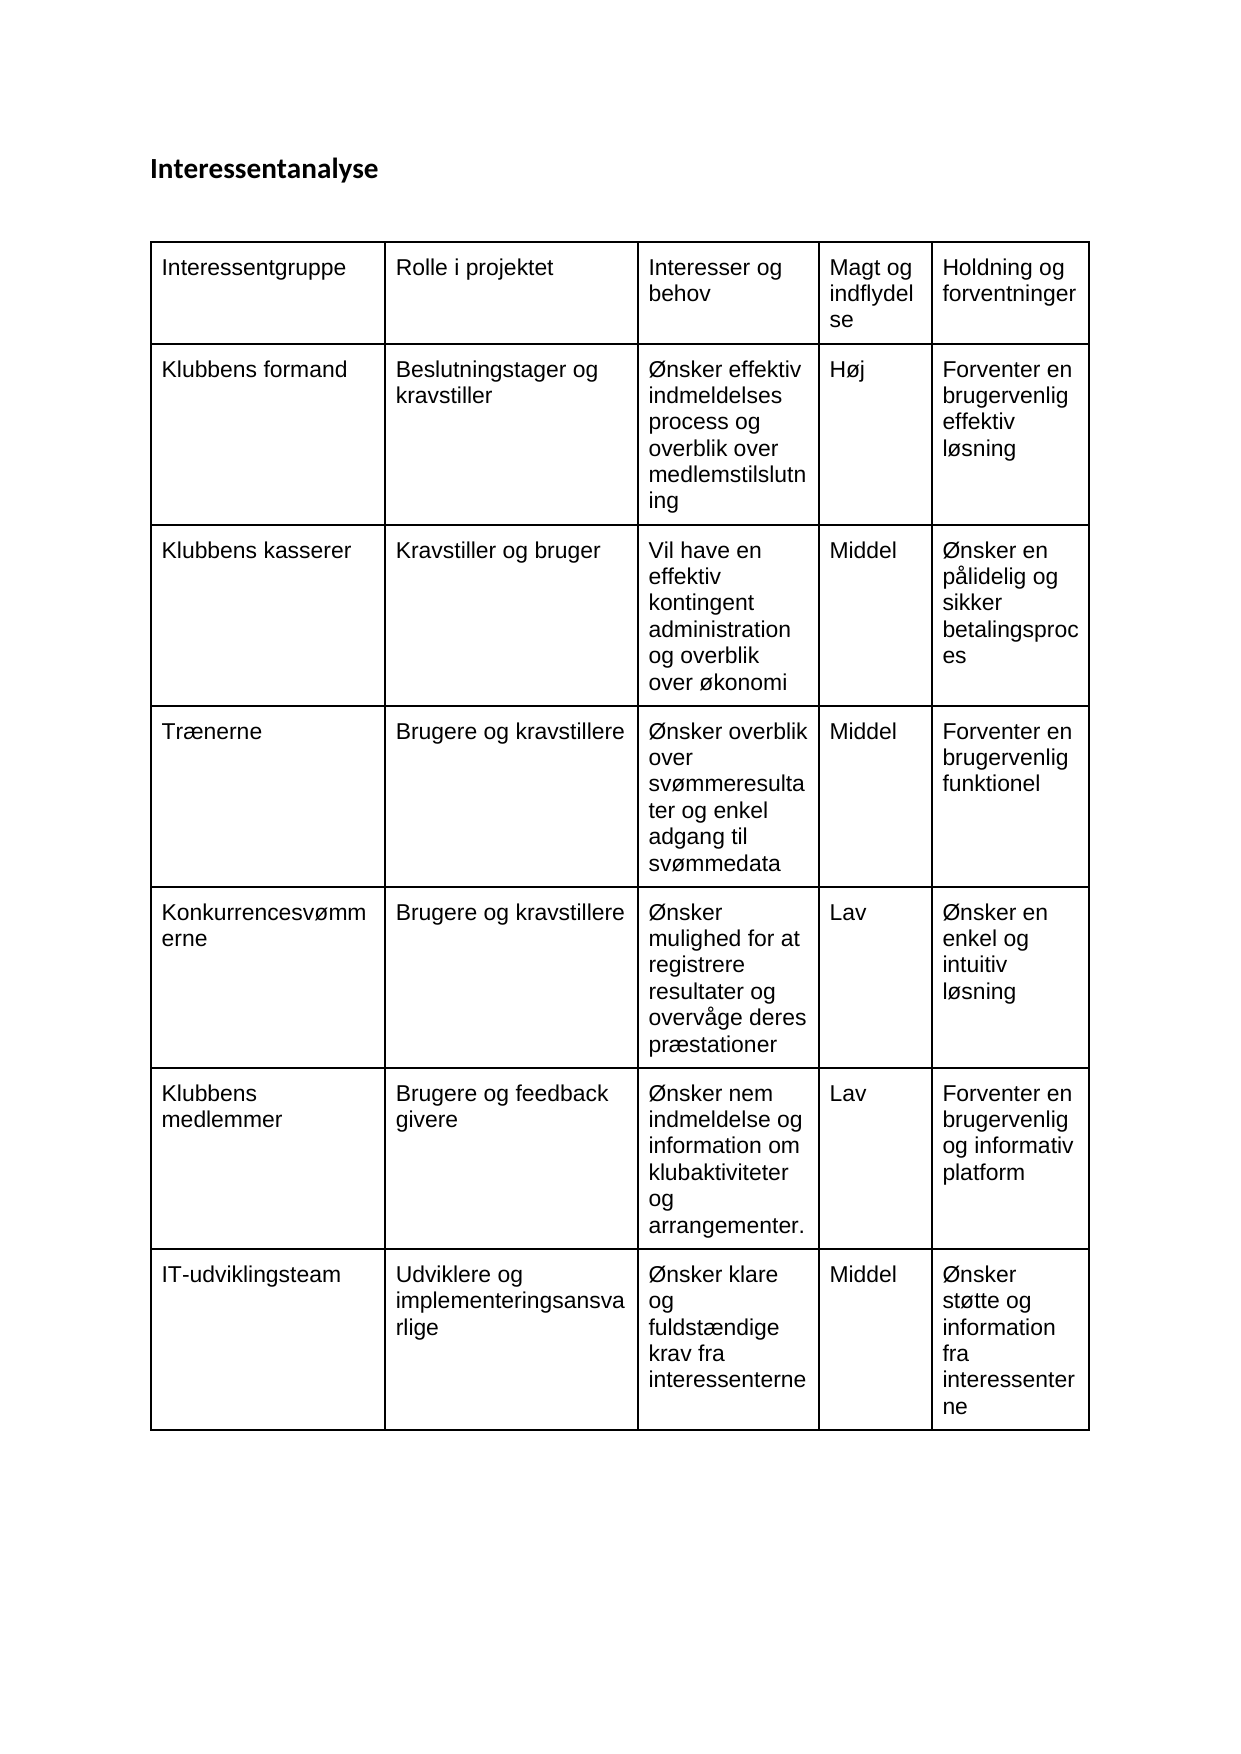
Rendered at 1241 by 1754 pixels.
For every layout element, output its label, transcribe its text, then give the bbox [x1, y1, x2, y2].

table_cell Forventer en brugervenlig effektiv løsning [933, 345, 1088, 524]
table_cell Ønsker nem indmeldelse og information om klubaktiviteter og arrangementer. [639, 1069, 818, 1248]
table_cell Klubbens formand [152, 345, 384, 524]
table_cell Klubbens medlemmer [152, 1069, 384, 1248]
table_cell Høj [820, 345, 931, 524]
table_cell Vil have en effektiv kontingent administration og overblik over økonomi [639, 526, 818, 705]
table_cell Ønsker overblik over svømmeresultater og enkel adgang til svømmedata [639, 707, 818, 886]
table_header Interessentgruppe [152, 243, 384, 343]
table_cell Brugere og kravstillere [386, 888, 637, 1067]
table_cell Trænerne [152, 707, 384, 886]
table_cell Middel [820, 526, 931, 705]
table_cell Beslutningstager og kravstiller [386, 345, 637, 524]
table_cell Lav [820, 888, 931, 1067]
table_header Rolle i projektet [386, 243, 637, 343]
table_cell Udviklere og implementeringsansvarlige [386, 1250, 637, 1429]
table_cell Middel [820, 707, 931, 886]
table_cell Ønsker effektiv indmeldelses process og overblik over medlemstilslutning [639, 345, 818, 524]
table_cell Lav [820, 1069, 931, 1248]
table_header Holdning og forventninger [933, 243, 1088, 343]
table_cell Kravstiller og bruger [386, 526, 637, 705]
table_cell Brugere og feedback givere [386, 1069, 637, 1248]
table_cell Ønsker en enkel og intuitiv løsning [933, 888, 1088, 1067]
table_header Magt og indflydelse [820, 243, 931, 343]
text Interessentanalyse [150, 150, 1090, 216]
table_header Interesser og behov [639, 243, 818, 343]
table_cell Konkurrencesvømmerne [152, 888, 384, 1067]
table_cell Ønsker mulighed for at registrere resultater og overvåge deres præstationer [639, 888, 818, 1067]
table_cell Ønsker klare og fuldstændige krav fra interessenterne [639, 1250, 818, 1429]
table_cell Ønsker en pålidelig og sikker betalingsproces [933, 526, 1088, 705]
table_cell Brugere og kravstillere [386, 707, 637, 886]
table_cell Forventer en brugervenlig funktionel [933, 707, 1088, 886]
table_cell IT-udviklingsteam [152, 1250, 384, 1429]
table_cell Middel [820, 1250, 931, 1429]
table_cell Ønsker støtte og information fra interessenterne [933, 1250, 1088, 1429]
table_cell Klubbens kasserer [152, 526, 384, 705]
table_cell Forventer en brugervenlig og informativ platform [933, 1069, 1088, 1248]
